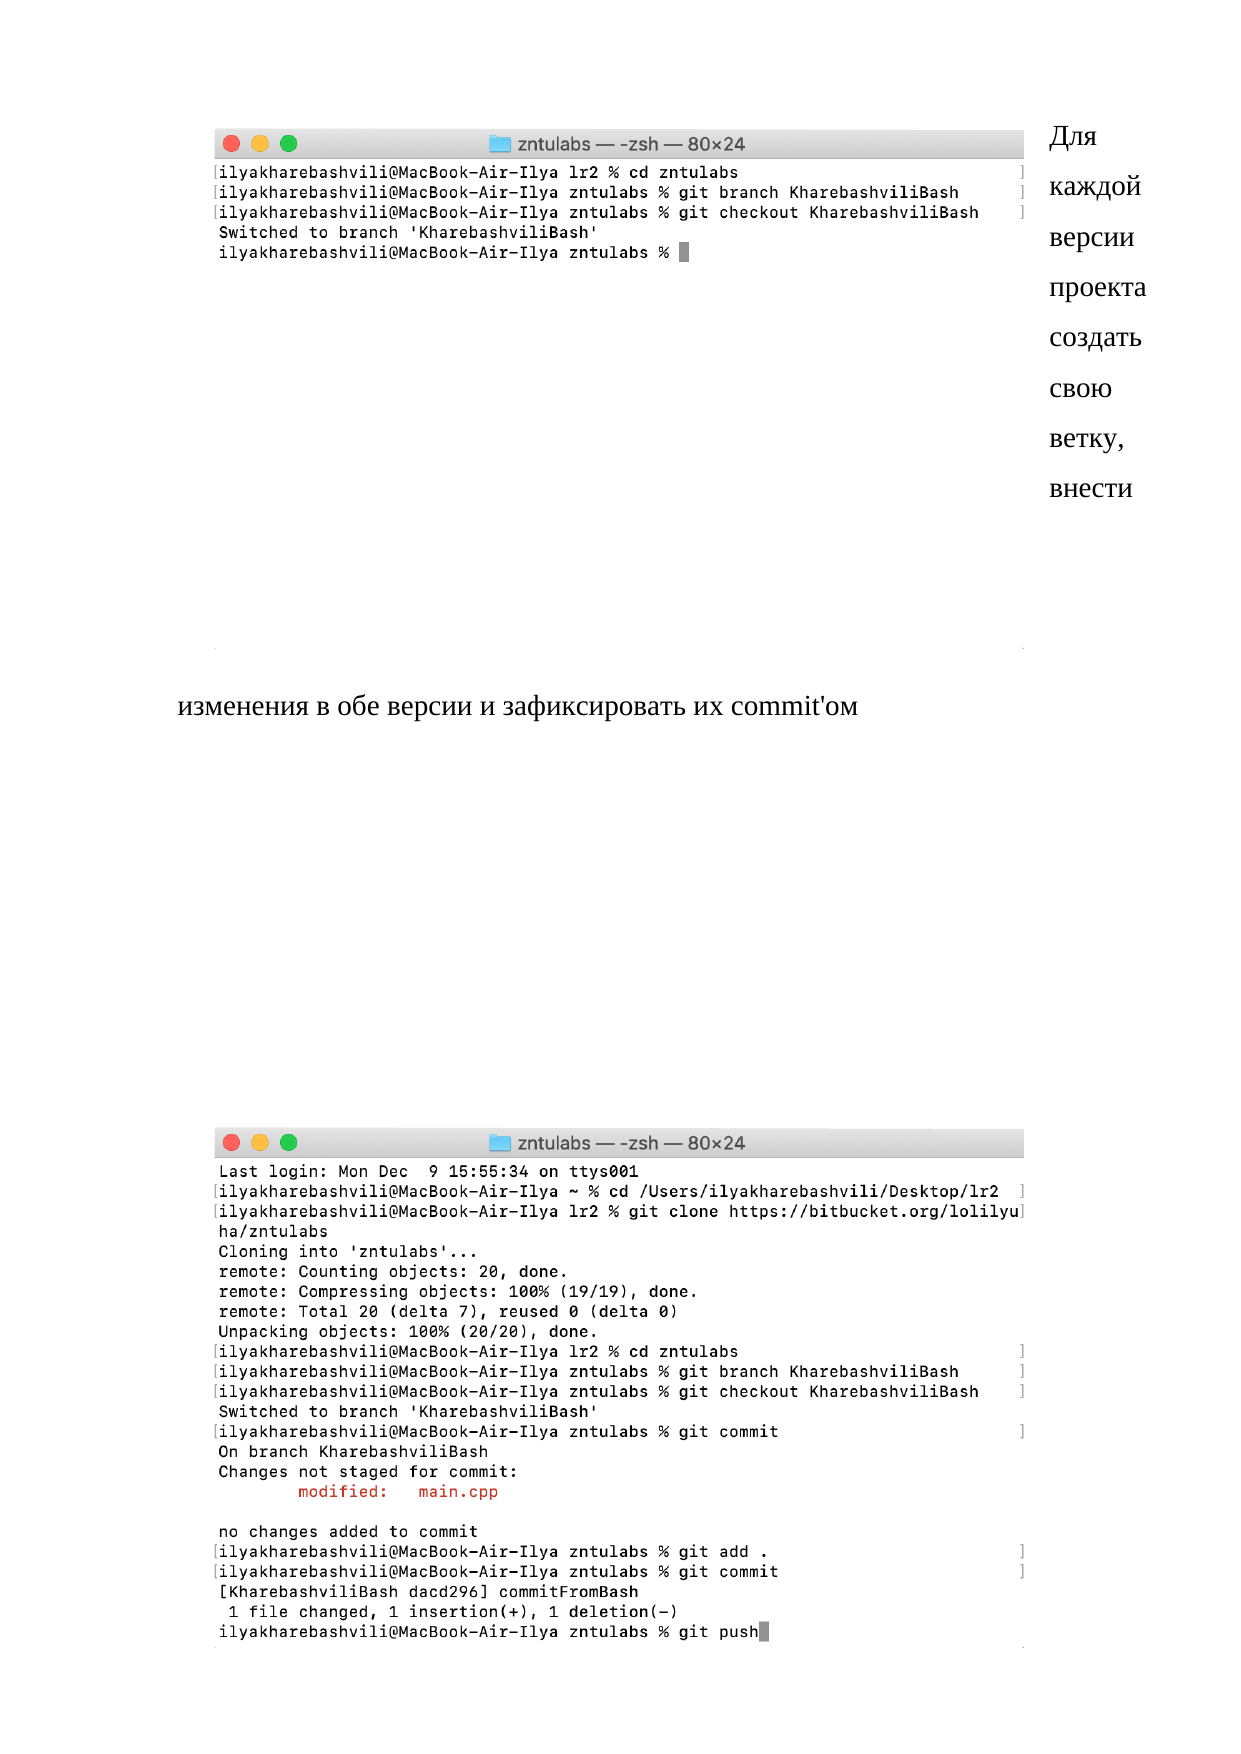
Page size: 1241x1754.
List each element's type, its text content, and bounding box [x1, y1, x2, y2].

picture [211, 127, 1024, 648]
picture [211, 1126, 1024, 1647]
